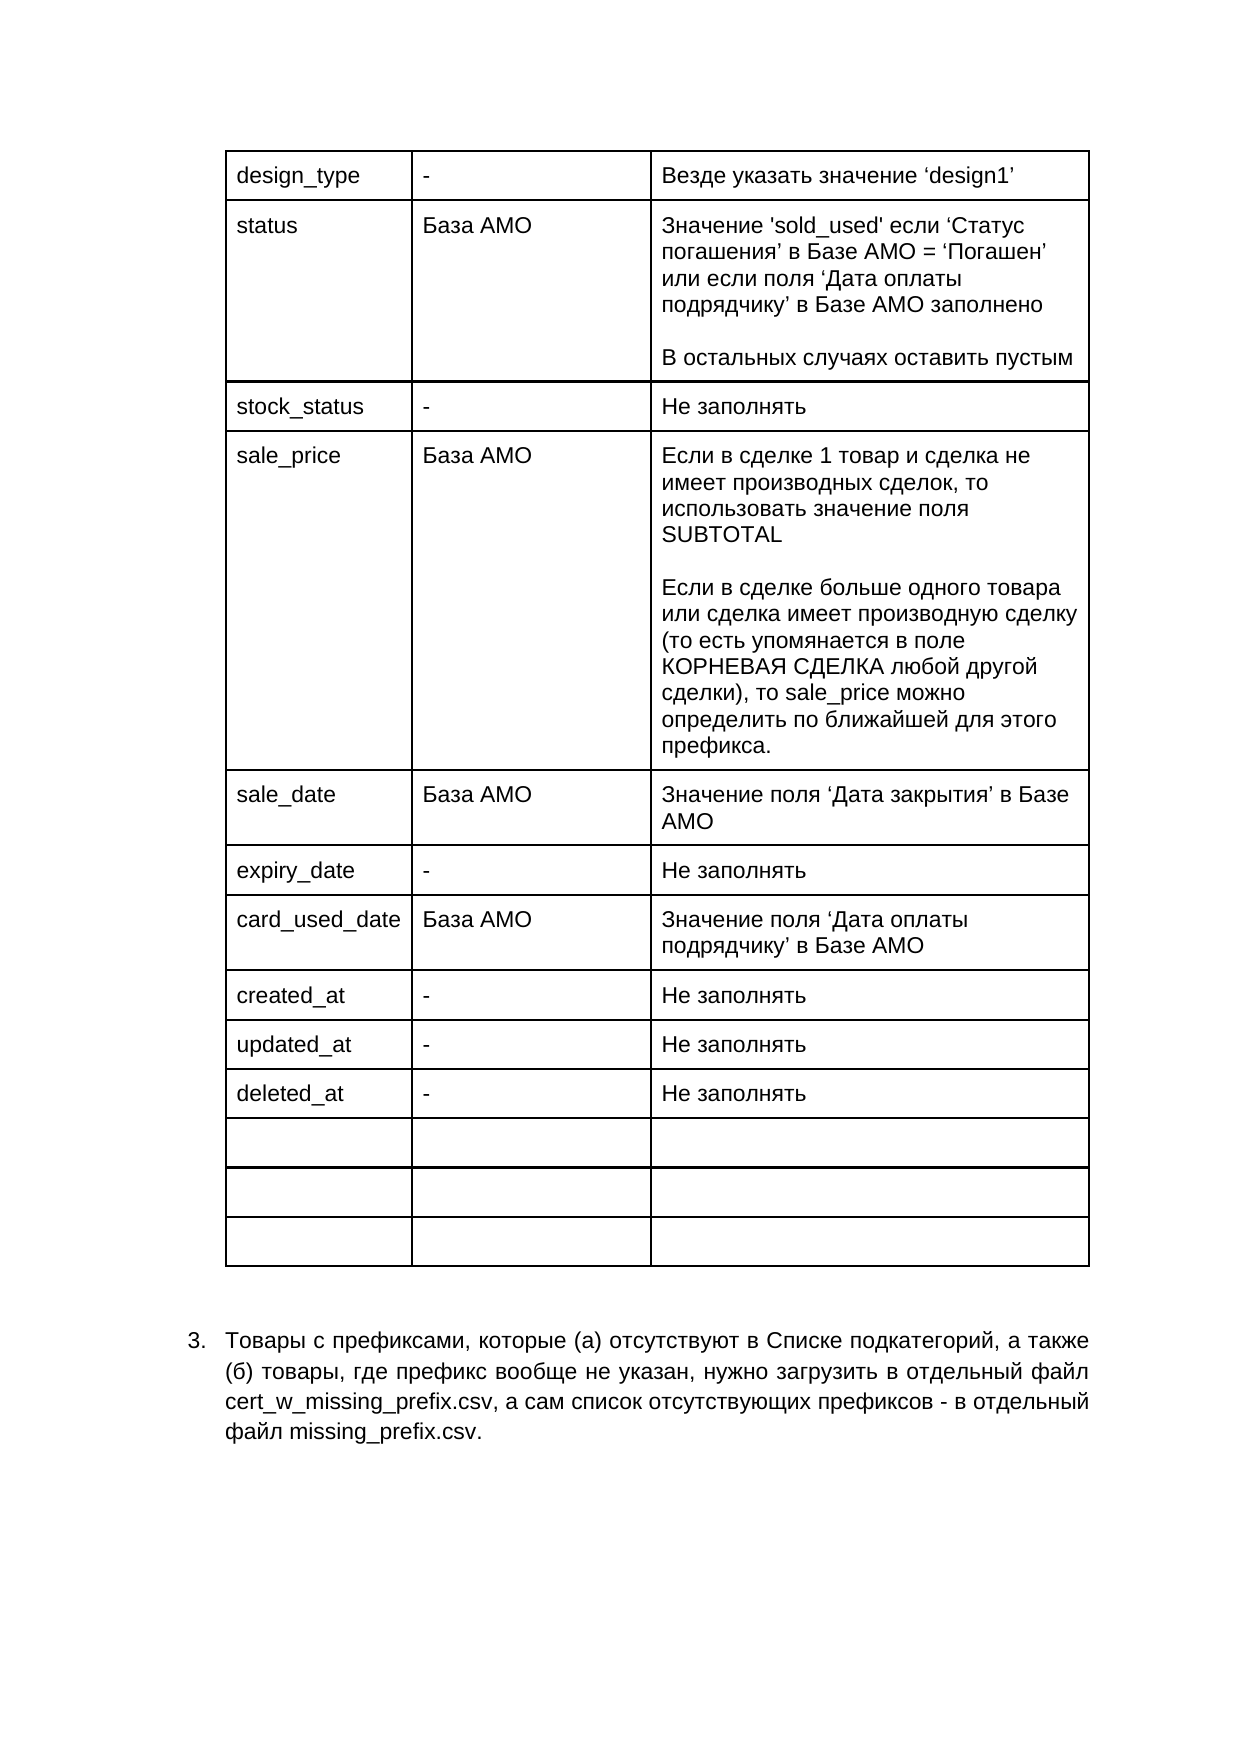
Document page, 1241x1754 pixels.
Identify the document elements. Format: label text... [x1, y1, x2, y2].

table_cell База АМО [413, 201, 650, 380]
table_cell stock_status [227, 383, 411, 429]
table_cell База АМО [413, 432, 650, 769]
table_cell Не заполнять [652, 846, 1088, 894]
table_cell Везде указать значение ‘design1’ [652, 152, 1088, 199]
table_cell - [413, 152, 650, 199]
list Товары с префиксами, которые (а) отсутствуют в Списке подкатегорий, а также (б) товары, где префикс вообще не указан, нужно загрузить в отдельный файл cert_w_missing_prefix.csv, а сам список отсутствующих префиксов - в отдельный файл missing_prefix.csv. [187, 1327, 1090, 1444]
table_cell expiry_date [227, 846, 411, 894]
table_cell Если в сделке 1 товар и сделка не имеет производных сделок, то использовать значение поля SUBTOTAL Если в сделке больше одного товара или сделка имеет производную сделку (то есть упомянается в поле КОРНЕВАЯ СДЕЛКА любой другой сделки), то sale_price можно определить по ближайшей для этого префикса. [652, 432, 1088, 769]
table_cell [227, 1218, 411, 1265]
table_cell created_at [227, 971, 411, 1018]
table_cell Не заполнять [652, 1070, 1088, 1117]
table_cell [413, 1218, 650, 1265]
table_cell card_used_date [227, 896, 411, 969]
table_cell [652, 1169, 1088, 1216]
table_cell Значение поля ‘Дата оплаты подрядчику’ в Базе АМО [652, 896, 1088, 969]
table_cell Не заполнять [652, 1021, 1088, 1068]
table_cell [227, 1119, 411, 1166]
table_cell - [413, 846, 650, 894]
table_cell - [413, 1021, 650, 1068]
table_cell deleted_at [227, 1070, 411, 1117]
table_cell [413, 1169, 650, 1216]
table_cell sale_price [227, 432, 411, 769]
table_cell - [413, 1070, 650, 1117]
table_cell sale_date [227, 771, 411, 844]
table_cell Не заполнять [652, 383, 1088, 429]
table_cell База АМО [413, 771, 650, 844]
table_cell - [413, 383, 650, 429]
table_cell updated_at [227, 1021, 411, 1068]
table_cell [652, 1218, 1088, 1265]
table_cell [652, 1119, 1088, 1166]
table_cell - [413, 971, 650, 1018]
table_cell Не заполнять [652, 971, 1088, 1018]
table_cell База АМО [413, 896, 650, 969]
table_cell [227, 1169, 411, 1216]
table_cell Значение поля ‘Дата закрытия’ в Базе АМО [652, 771, 1088, 844]
table_cell design_type [227, 152, 411, 199]
table_cell status [227, 201, 411, 380]
table_cell Значение 'sold_used' если ‘Статус погашения’ в Базе АМО = ‘Погашен’ или если поля ‘Дата оплаты подрядчику’ в Базе АМО заполнено В остальных случаях оставить пустым [652, 201, 1088, 380]
table_cell [413, 1119, 650, 1166]
